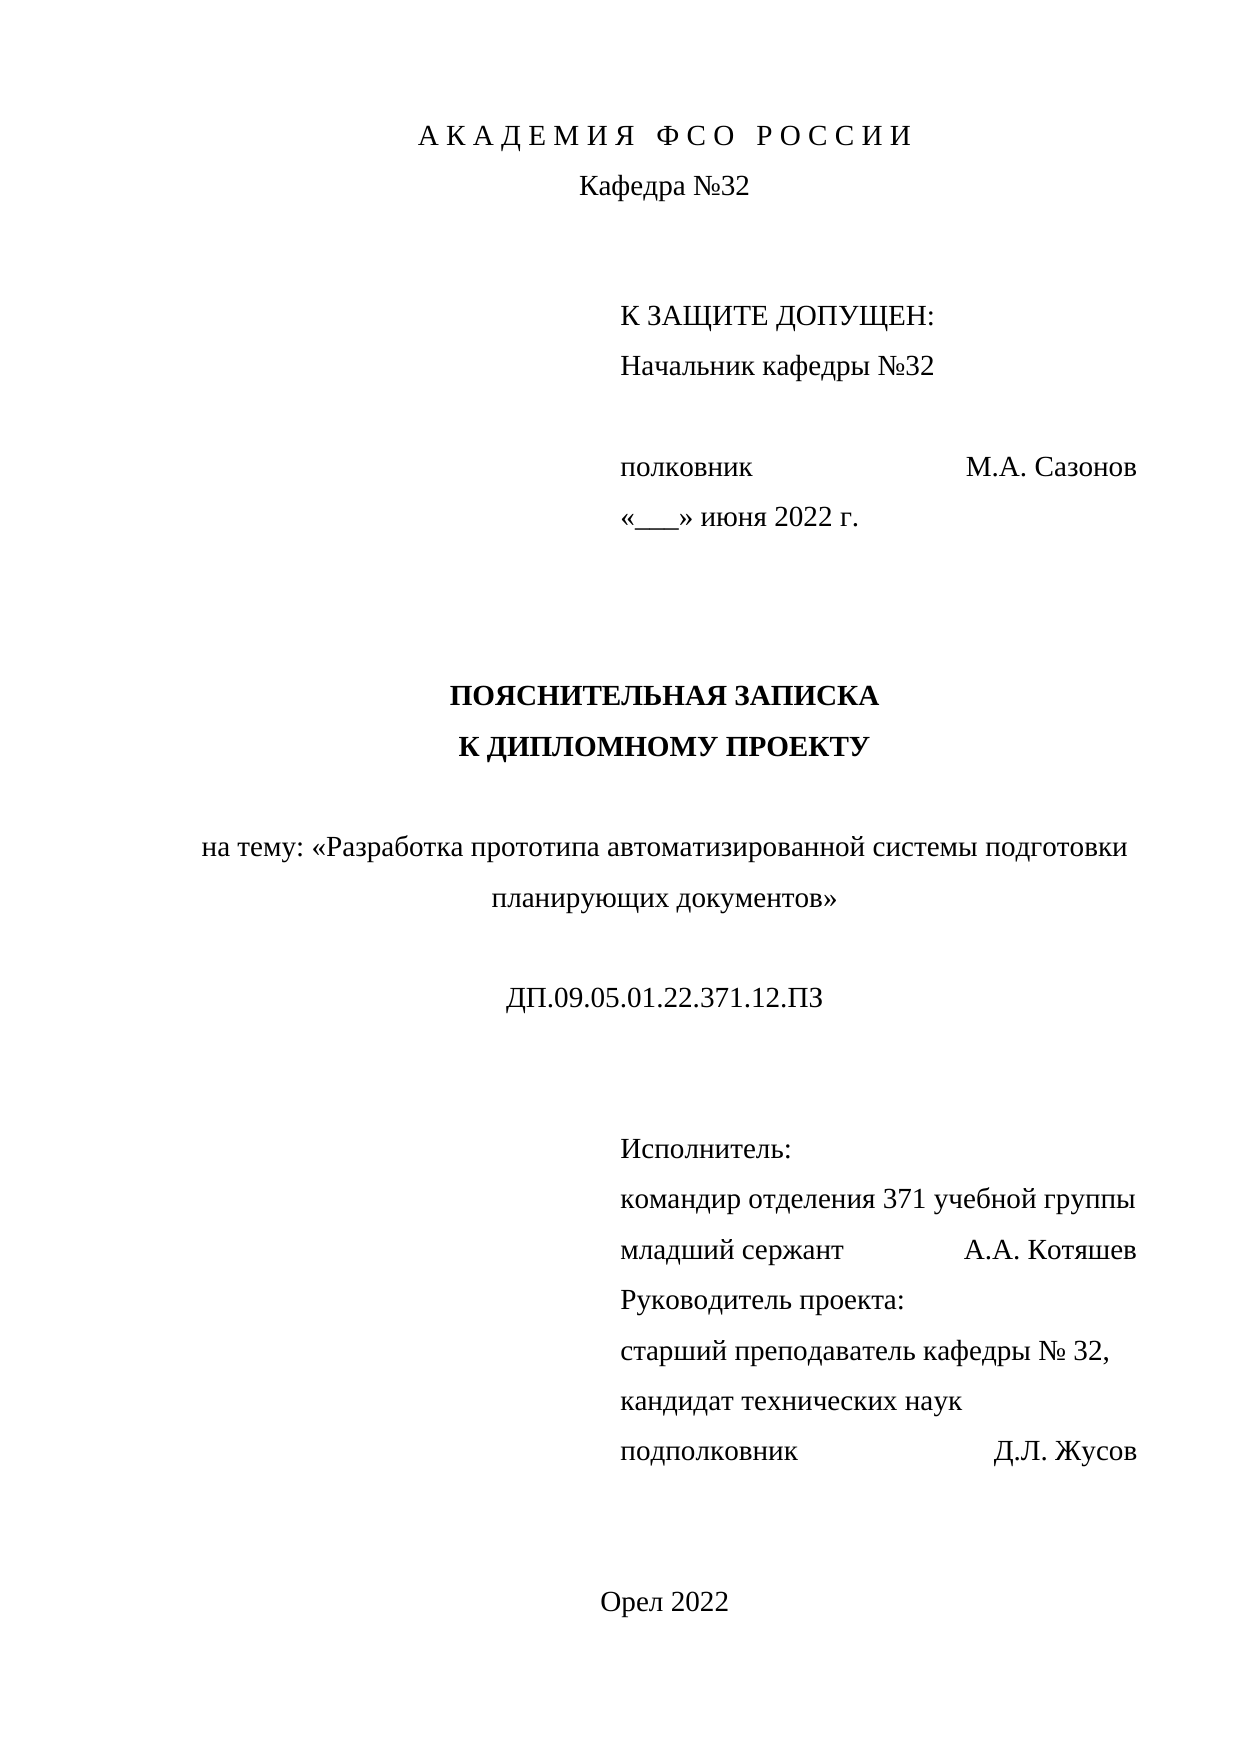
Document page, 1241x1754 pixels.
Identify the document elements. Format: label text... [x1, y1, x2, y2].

text Орел 2022 [177, 1584, 1152, 1618]
text «___» июня 2022 г. [177, 499, 1152, 532]
text Исполнитель: [177, 1131, 1152, 1165]
text командир отделения 371 учебной группы [177, 1182, 1152, 1215]
text младший сержант А.А. Котяшев [177, 1232, 1152, 1266]
text старший преподаватель кафедры № 32, [177, 1333, 1152, 1366]
text кандидат технических наук [177, 1383, 1152, 1416]
text на тему: «Разработка прототипа автоматизированной системы подготовки планирующих документов» [177, 829, 1152, 913]
text А К А Д Е М И Я Ф С О Р О С С И И [177, 118, 1152, 152]
text ДП.09.05.01.22.371.12.ПЗ [177, 980, 1152, 1014]
text К ДИПЛОМНОМУ ПРОЕКТУ [177, 729, 1152, 762]
text Кафедра №32 [177, 168, 1152, 202]
text подполковник Д.Л. Жусов [177, 1433, 1152, 1467]
text ПОЯСНИТЕЛЬНАЯ ЗАПИСКА [177, 678, 1152, 712]
text Начальник кафедры №32 [177, 348, 1152, 382]
text К ЗАЩИТЕ ДОПУЩЕН: [177, 298, 1152, 331]
text Руководитель проекта: [177, 1282, 1152, 1316]
text полковник М.А. Сазонов [177, 449, 1152, 482]
